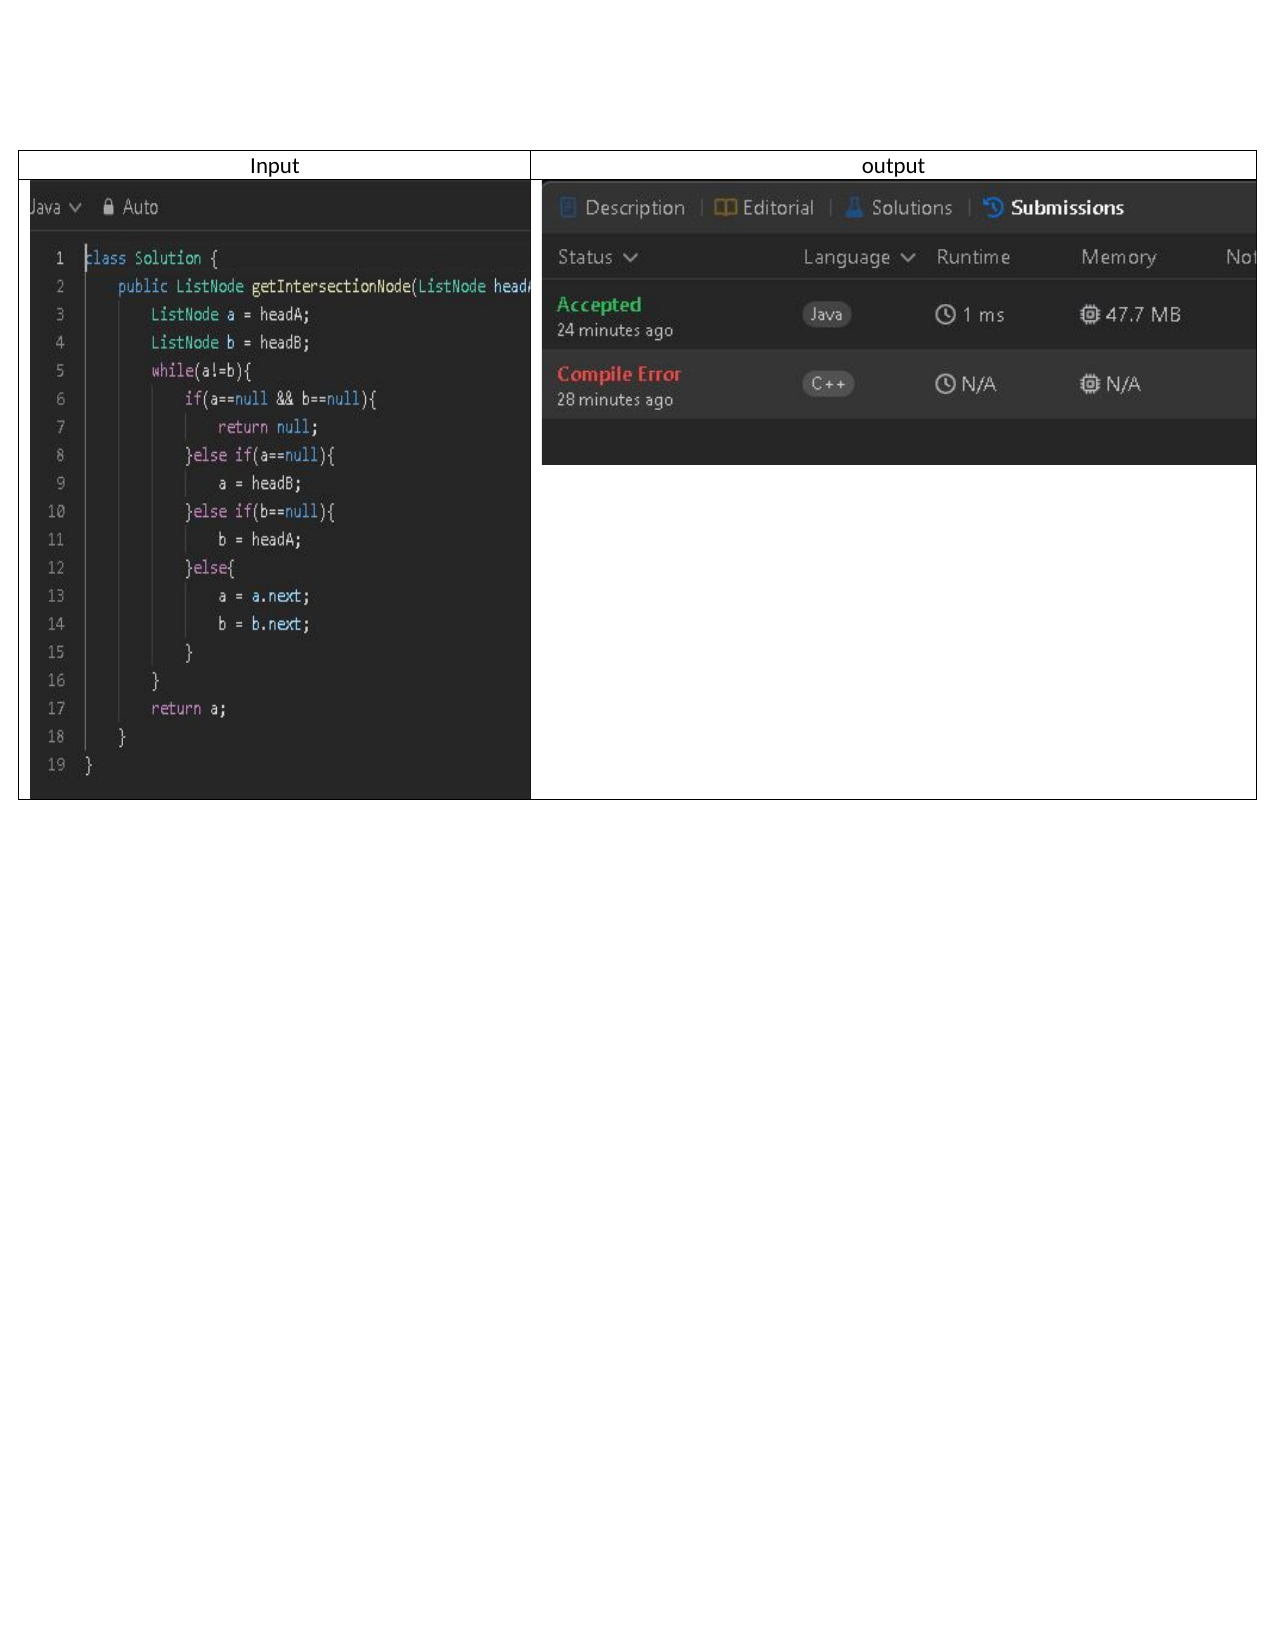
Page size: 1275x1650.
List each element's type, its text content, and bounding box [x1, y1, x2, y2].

picture [541, 180, 1257, 465]
table_header output [531, 151, 1256, 179]
table_cell [531, 180, 1256, 799]
table_cell [19, 180, 30, 799]
picture [30, 180, 531, 799]
table_header Input [19, 151, 530, 179]
